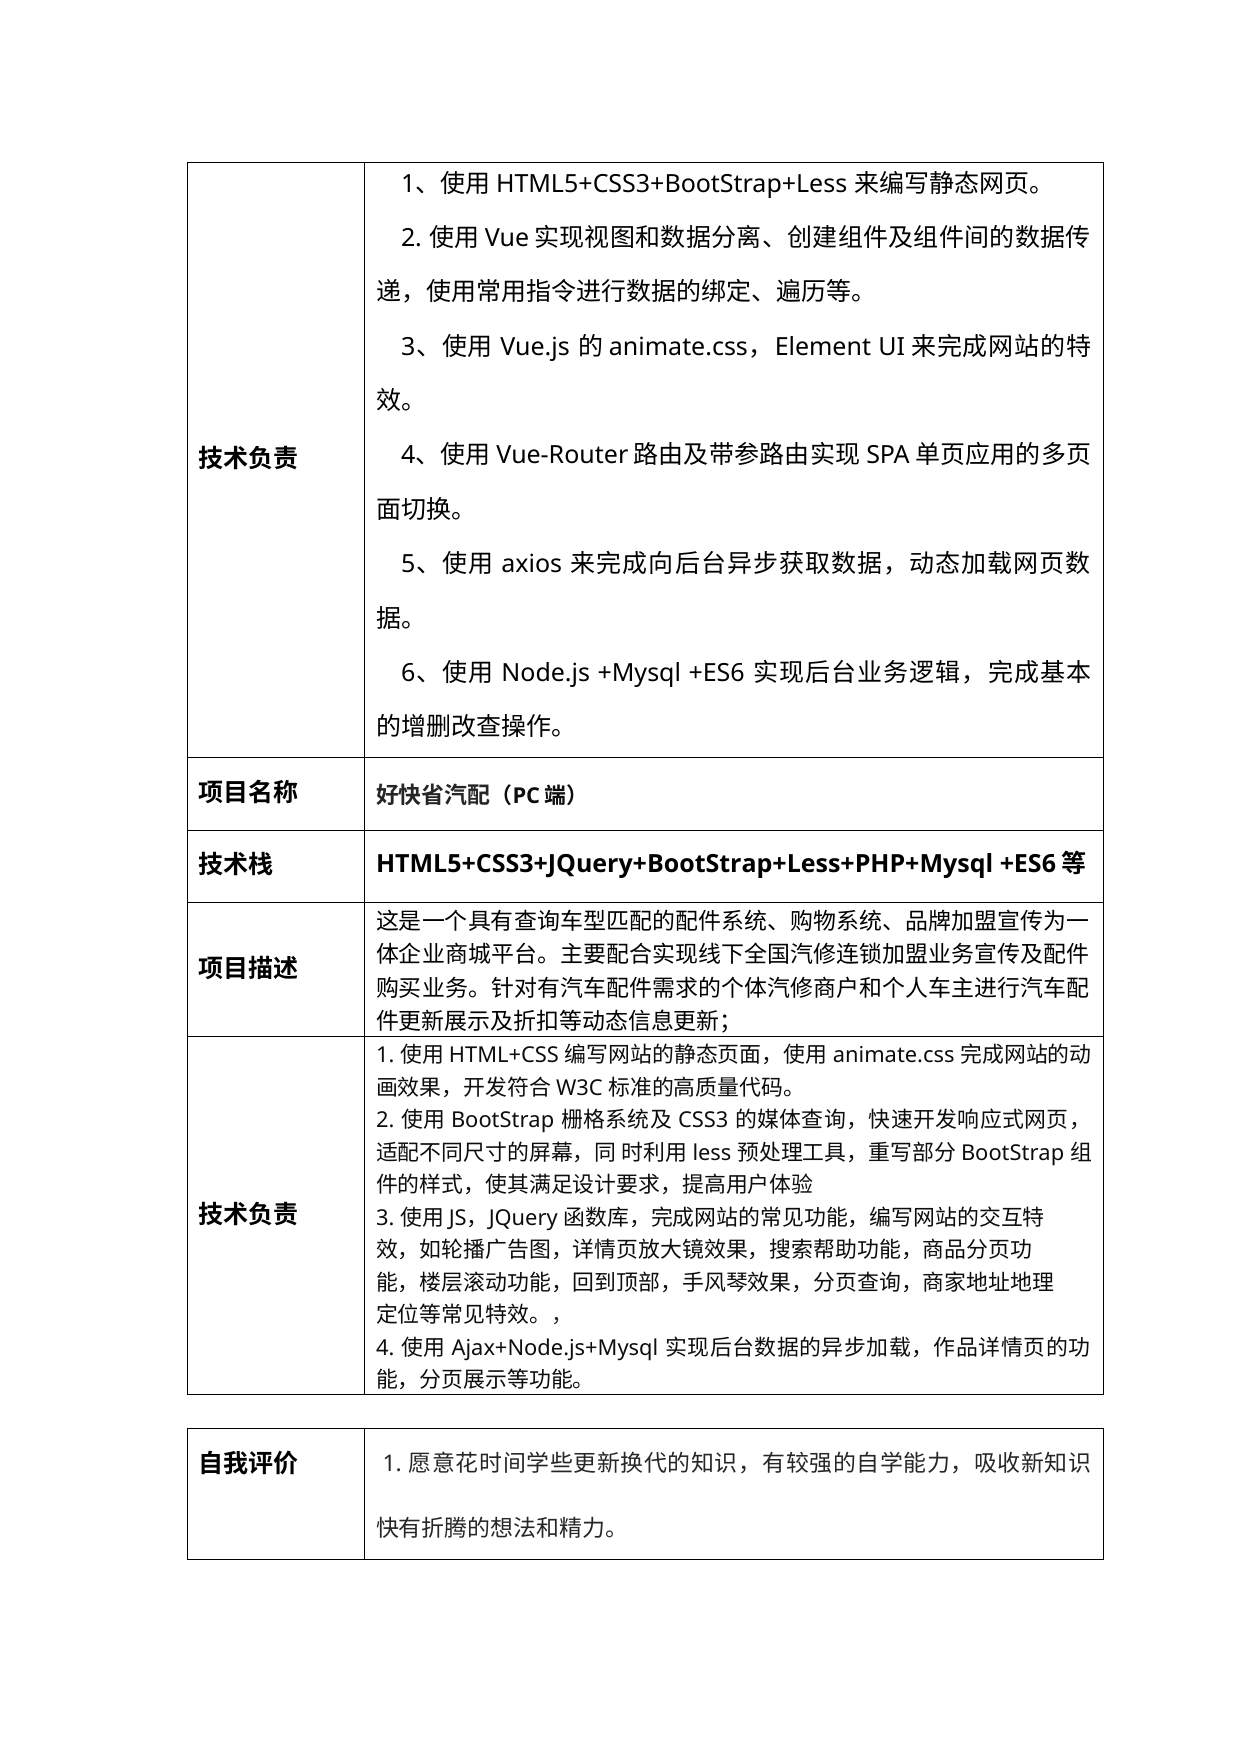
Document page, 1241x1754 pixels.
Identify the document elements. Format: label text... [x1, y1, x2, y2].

table_cell 技术栈 [188, 831, 364, 902]
table_header 自我评价 [188, 1429, 364, 1559]
table_header 1. 愿意花时间学些更新换代的知识，有较强的自学能力，吸收新知识快有折腾的想法和精力。 2. 善于和大家沟通交流，乐于分享与沟通。 3. 适应力强，技术转型快，能很好的融入到新的工作环境中。 4. 崇尚团队合作，有强烈的好奇心和责任感。 [365, 1429, 1103, 1559]
table_cell 技术负责 [188, 163, 364, 757]
table_cell 1、使用 HTML5+CSS3+BootStrap+Less 来编写静态网页。 2. 使用Vue实现视图和数据分离、创建组件及组件间的数据传递，使用常用指令进行数据的绑定、遍历等。 3、使用 Vue.js 的animate.css，Element UI来完成网站的特效。 4、使用Vue-Router路由及带参路由实现SPA单页应用的多页面切换。 5、使用 axios 来完成向后台异步获取数据，动态加载网页数据。 6、使用 Node.js +Mysql +ES6 实现后台业务逻辑，完成基本的增删改查操作。 [365, 163, 1103, 757]
table_cell 1. 使用 HTML+CSS 编写网站的静态页面，使用 animate.css 完成网站的动画效果，开发符合 W3C 标准的高质量代码。 2. 使用 BootStrap 栅格系统及 CSS3 的媒体查询，快速开发响应式网页，适配不同尺寸的屏幕，同 时利用 less 预处理工具，重写部分 BootStrap 组件的样式，使其满足设计要求，提高用户体验 3. 使用 JS，JQuery 函数库，完成网站的常见功能，编写网站的交互特效，如轮播广告图，详情页放大镜效果，搜索帮助功能，商品分页功能，楼层滚动功能，回到顶部，手风琴效果，分页查询，商家地址地理定位等常见特效。， 4. 使用 Ajax+Node.js+Mysql 实现后台数据的异步加载，作品详情页的功能，分页展示等功能。 [365, 1037, 1103, 1394]
table_cell 技术负责 [188, 1037, 364, 1394]
table_cell HTML5+CSS3+JQuery+BootStrap+Less+PHP+Mysql +ES6等 [365, 831, 1103, 902]
table_cell 好快省汽配（PC端） [365, 758, 1103, 829]
table_cell 这是一个具有查询车型匹配的配件系统、购物系统、品牌加盟宣传为一体企业商城平台。主要配合实现线下全国汽修连锁加盟业务宣传及配件购买业务。针对有汽车配件需求的个体汽修商户和个人车主进行汽车配件更新展示及折扣等动态信息更新； [365, 903, 1103, 1036]
table_cell 项目描述 [188, 903, 364, 1036]
table_cell 项目名称 [188, 758, 364, 829]
